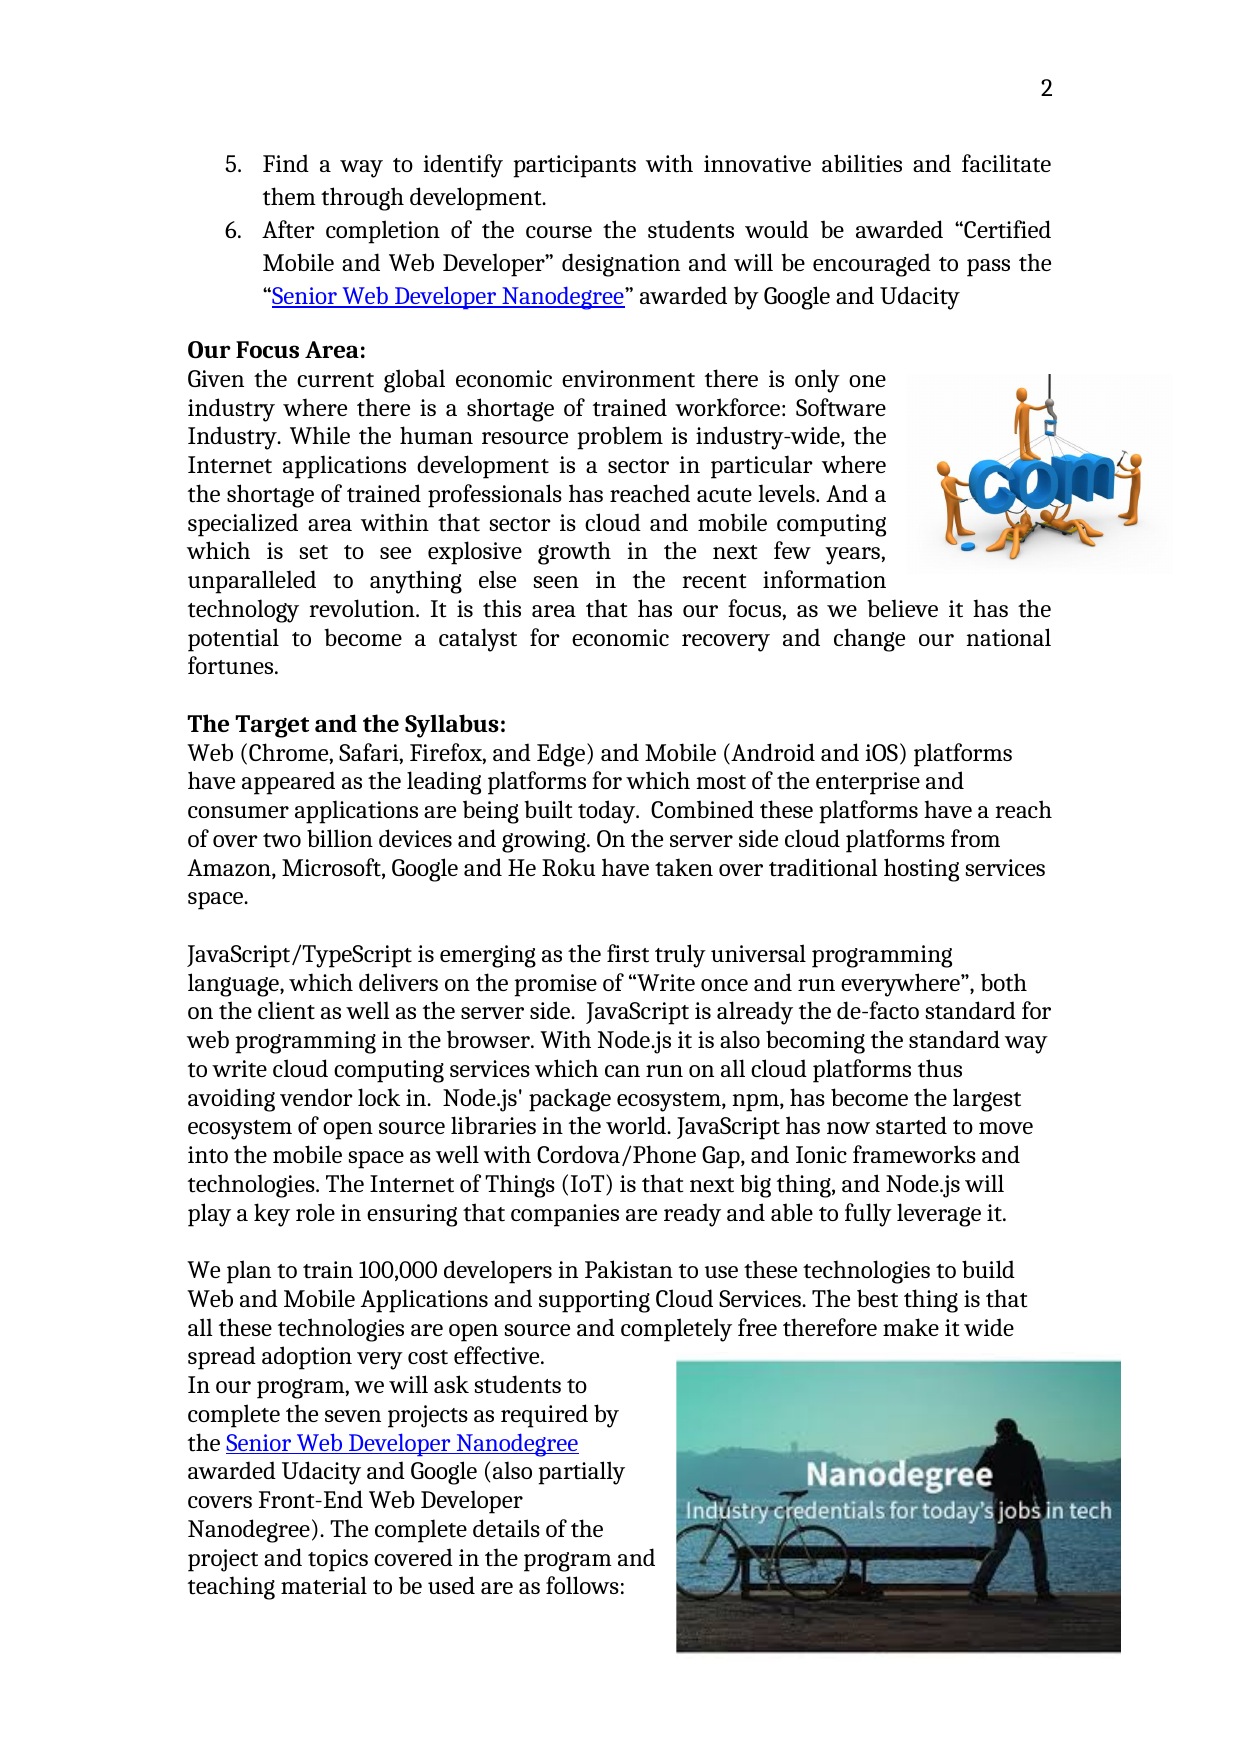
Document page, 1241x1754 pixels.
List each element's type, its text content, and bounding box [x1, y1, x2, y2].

text In our program, we will ask students to complete the seven projects as required by the Senior Web Developer Nanodegree awarded Udacity and Google (also partially covers Front-End Web Developer Nanodegree). The complete details of the project and topics covered in the program and teaching material to be used are as follows: [187, 1371, 675, 1601]
text JavaScript/TypeScript is emerging as the first truly universal programming language, which delivers on the promise of “Write once and run everywhere”, both on the client as well as the server side. JavaScript is already the de-facto standard for web programming in the browser. With Node.js it is also becoming the standard way to write cloud computing services which can run on all cloud platforms thus avoiding vendor lock in. Node.js' package ecosystem, npm, has become the largest ecosystem of open source libraries in the world. JavaScript has now started to move into the mobile space as well with Cordova/Phone Gap, and Ionic frameworks and technologies. The Internet of Things (IoT) is that next big thing, and Node.js will play a key role in ensuring that companies are ready and able to fully leverage it. [187, 940, 1053, 1227]
list Find a way to identify participants with innovative abilities and facilitate them through development. [225, 150, 1053, 212]
text Our Focus Area: [187, 336, 1053, 365]
text We plan to train 100,000 developers in Pakistan to use these technologies to build Web and Mobile Applications and supporting Cloud Services. The best thing is that all these technologies are open source and completely free therefore make it wide spread adoption very cost effective. [187, 1256, 1053, 1371]
picture [675, 1352, 1120, 1661]
text Given the current global economic environment there is only one industry where there is a shortage of trained workforce: Software Industry. While the human resource problem is industry-wide, the Internet applications development is a sector in particular where the shortage of trained professionals has reached acute levels. And a specialized area within that sector is cloud and mobile computing which is set to see explosive growth in the next few years, unparalleled to anything else seen in the recent information technology revolution. It is this area that has our focus, as we believe it has the potential to become a catalyst for economic recovery and change our national fortunes. [187, 365, 1053, 681]
text The Target and the Syllabus: [187, 710, 1053, 738]
picture [906, 374, 1173, 574]
list After completion of the course the students would be awarded “Certified Mobile and Web Developer” designation and will be encouraged to pass the “Senior Web Developer Nanodegree” awarded by Google and Udacity [225, 216, 1053, 311]
text Web (Chrome, Safari, Firefox, and Edge) and Mobile (Android and iOS) platforms have appeared as the leading platforms for which most of the enterprise and consumer applications are being built today. Combined these platforms have a reach of over two billion devices and growing. On the server side cloud platforms from Amazon, Microsoft, Google and He Roku have taken over traditional hosting services space. [187, 738, 1053, 911]
